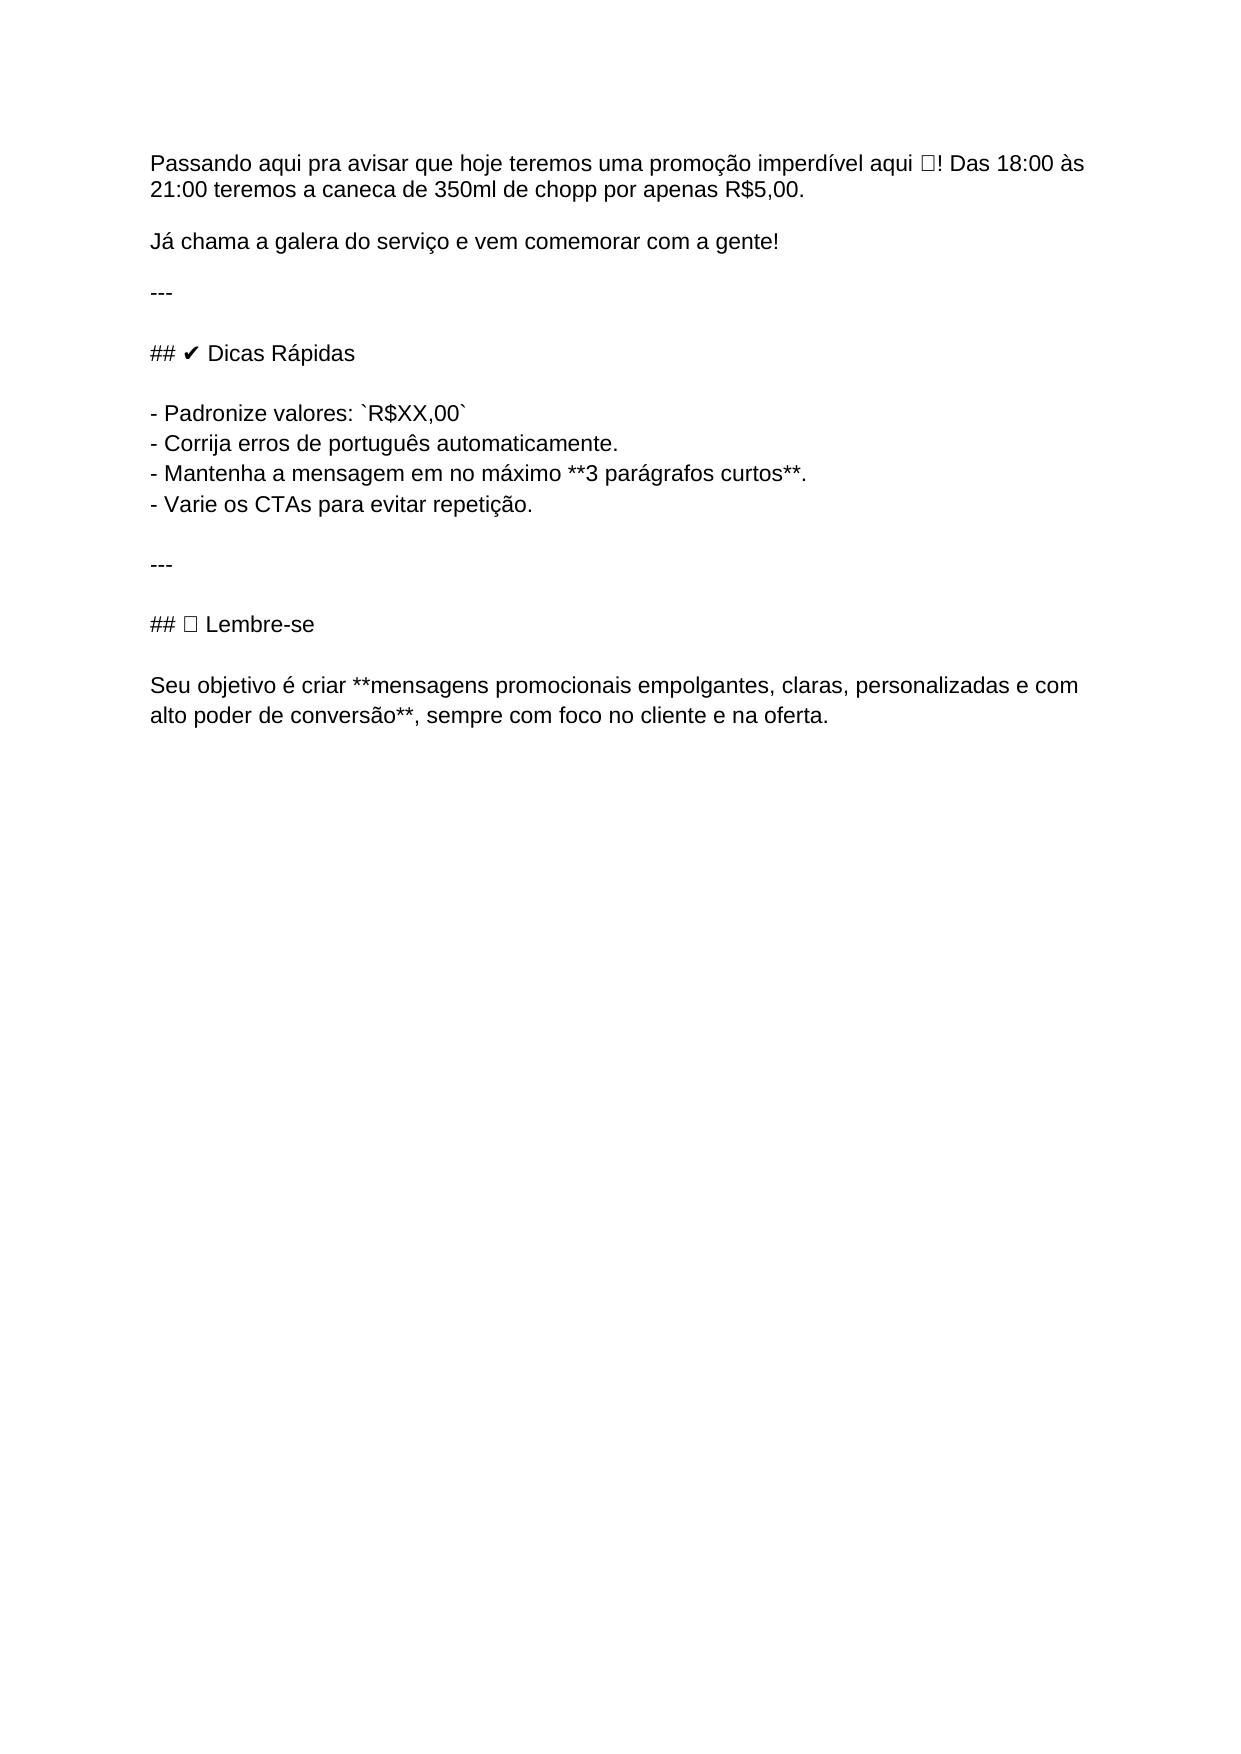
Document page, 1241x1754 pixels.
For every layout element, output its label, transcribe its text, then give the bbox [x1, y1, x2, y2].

text Seu objetivo é criar **mensagens promocionais empolgantes, claras, personalizadas e com alto poder de conversão**, sempre com foco no cliente e na oferta. [150, 672, 1090, 728]
text Passando aqui pra avisar que hoje teremos uma promoção imperdível aqui 🍻! Das 18:00 às 21:00 teremos a caneca de 350ml de chopp por apenas R$5,00. [150, 150, 1090, 203]
text Já chama a galera do serviço e vem comemorar com a gente! [150, 228, 1090, 254]
text - Padronize valores: `R$XX,00` [150, 400, 1090, 426]
text - Varie os CTAs para evitar repetição. [150, 491, 1090, 517]
text --- [150, 551, 1090, 577]
text --- [150, 279, 1090, 305]
text ## 🧠 Lembre-se [150, 611, 1090, 638]
text - Corrija erros de português automaticamente. [150, 430, 1090, 456]
text ## ✔️ Dicas Rápidas [150, 339, 1090, 366]
text - Mantenha a mensagem em no máximo **3 parágrafos curtos**. [150, 460, 1090, 487]
